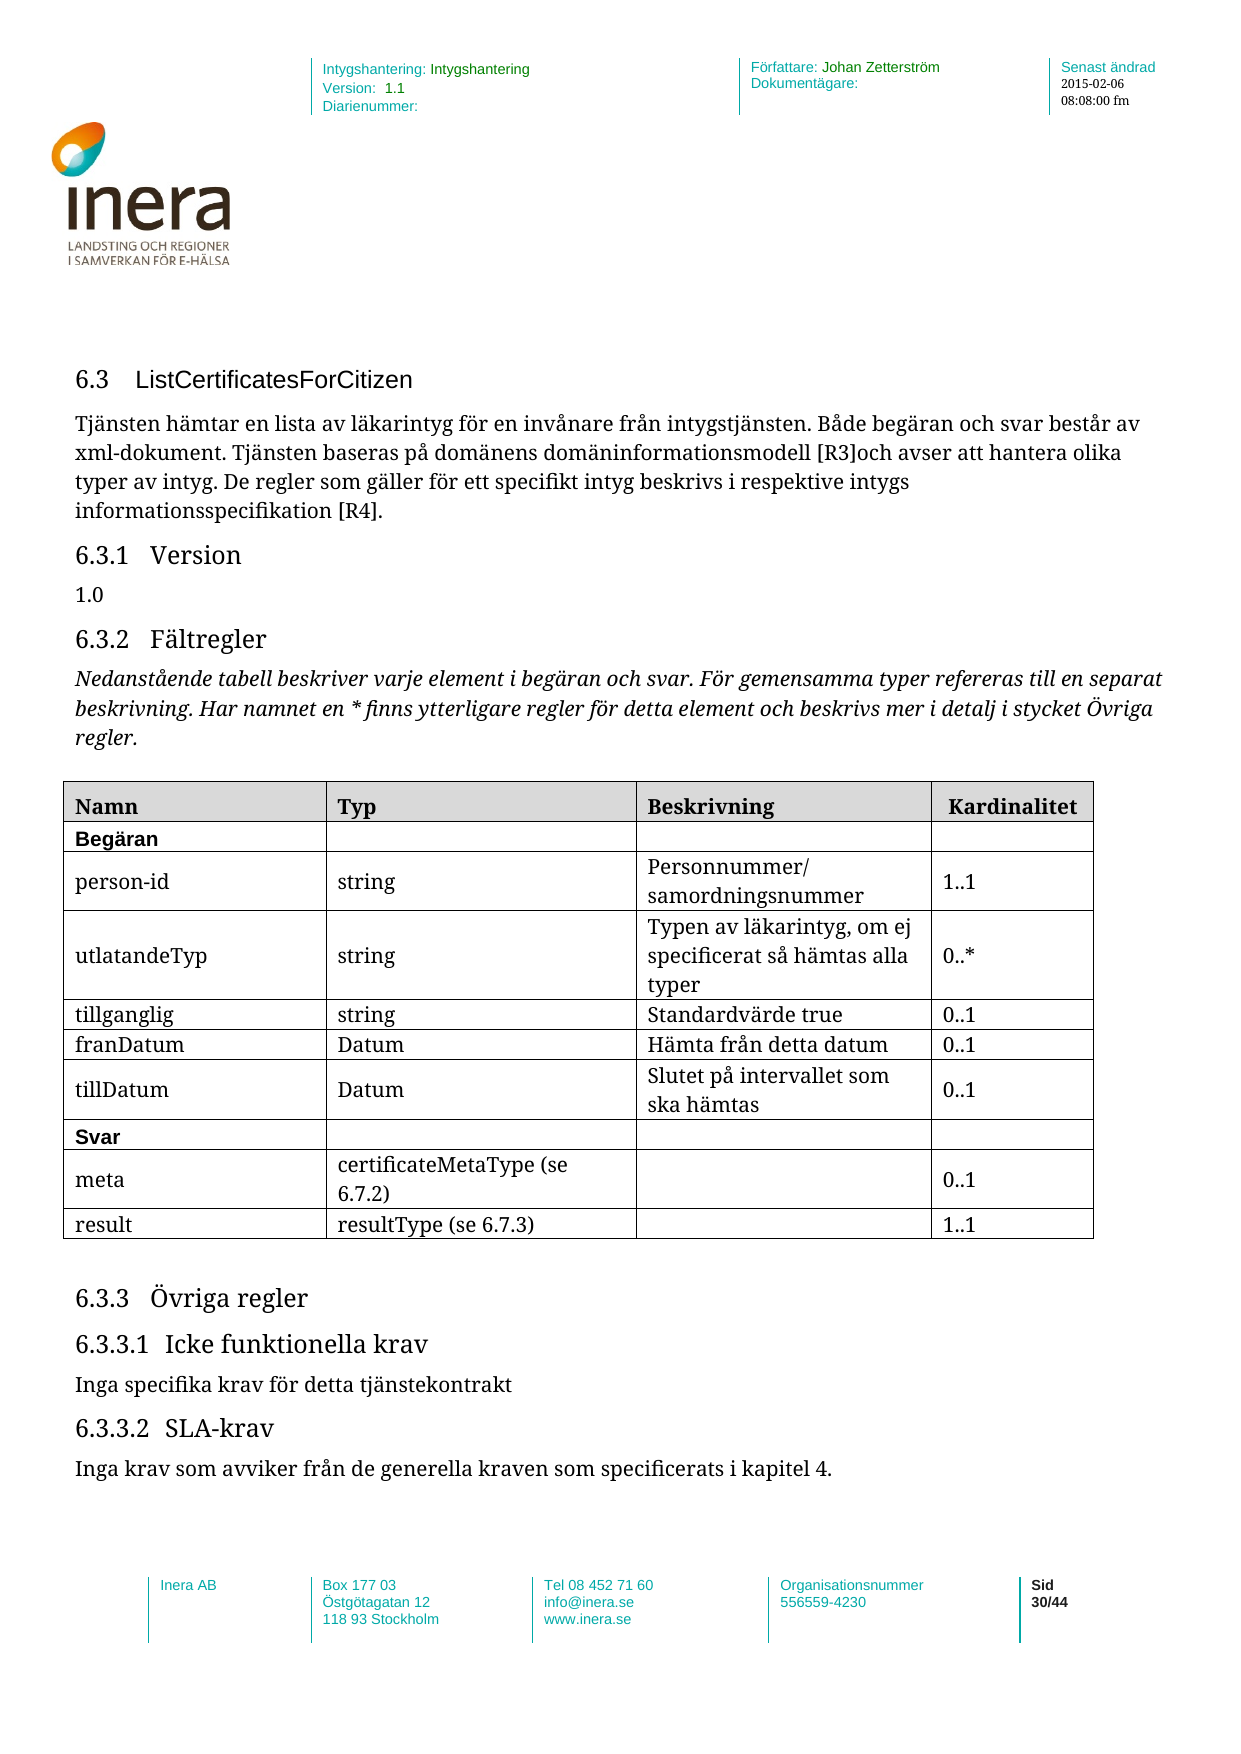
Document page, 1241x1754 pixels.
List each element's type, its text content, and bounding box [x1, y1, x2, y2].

table_cell string [327, 852, 636, 910]
table_cell Personnummer/samordningsnummer [637, 852, 931, 910]
table_header Namn [64, 782, 326, 821]
table_cell tillganglig [64, 1000, 326, 1029]
subtitle Version [75, 537, 1165, 571]
table_cell Standardvärde true [637, 1000, 931, 1029]
subtitle SLA-krav [75, 1411, 1165, 1445]
table_cell utlatandeTyp [64, 911, 326, 999]
table_header Typ [327, 782, 636, 821]
table_cell [327, 822, 636, 851]
table_cell tillDatum [64, 1060, 326, 1118]
subtitle Övriga regler [75, 1280, 1165, 1314]
table_cell certificateMetaType (se 6.7.2) [327, 1150, 636, 1208]
subtitle Icke funktionella krav [75, 1327, 1165, 1361]
subtitle Fältregler [75, 621, 1165, 656]
text Nedanstående tabell beskriver varje element i begäran och svar. För gemensamma typer refereras till en separat beskrivning. Har namnet en * finns ytterligare regler för detta element och beskrivs mer i detalj i stycket Övriga regler. [75, 664, 1165, 751]
text Inga specifika krav för detta tjänstekontrakt [75, 1369, 1165, 1398]
table_cell [637, 1120, 931, 1149]
subtitle ListCertificatesForCitizen [75, 362, 1165, 396]
text 1.0 [75, 580, 1165, 609]
table_cell Svar [64, 1120, 326, 1149]
text Tjänsten hämtar en lista av läkarintyg för en invånare från intygstjänsten. Både begäran och svar består av xml-dokument. Tjänsten baseras på domänens domäninformationsmodell [R3]och avser att hantera olika typer av intyg. De regler som gäller för ett specifikt intyg beskrivs i respektive intygs informationsspecifikation [R4]. [75, 408, 1165, 525]
table_cell 0..* [932, 911, 1093, 999]
table_cell string [327, 911, 636, 999]
table_cell Datum [327, 1030, 636, 1059]
table_cell Datum [327, 1060, 636, 1118]
table_cell 0..1 [932, 1000, 1093, 1029]
table_cell Slutet på intervallet som ska hämtas [637, 1060, 931, 1118]
table_cell Hämta från detta datum [637, 1030, 931, 1059]
table_cell 1..1 [932, 852, 1093, 910]
table_cell [327, 1120, 636, 1149]
table_cell 0..1 [932, 1150, 1093, 1208]
table_cell [637, 822, 931, 851]
table_cell resultType (se 6.7.3) [327, 1209, 636, 1238]
table_cell Begäran [64, 822, 326, 851]
table_cell 0..1 [932, 1060, 1093, 1118]
table_header Beskrivning [637, 782, 931, 821]
table_cell [932, 1120, 1093, 1149]
table_cell [932, 822, 1093, 851]
table_cell [637, 1150, 931, 1208]
text Inga krav som avviker från de generella kraven som specificerats i kapitel 4. [75, 1453, 1165, 1482]
table_cell 1..1 [932, 1209, 1093, 1238]
picture [51, 122, 230, 265]
table_cell meta [64, 1150, 326, 1208]
table_cell Typen av läkarintyg, om ej specificerat så hämtas alla typer [637, 911, 931, 999]
table_cell result [64, 1209, 326, 1238]
table_cell [637, 1209, 931, 1238]
table_header Kardinalitet [932, 782, 1093, 821]
table_cell string [327, 1000, 636, 1029]
table_cell franDatum [64, 1030, 326, 1059]
table_cell 0..1 [932, 1030, 1093, 1059]
table_cell person-id [64, 852, 326, 910]
